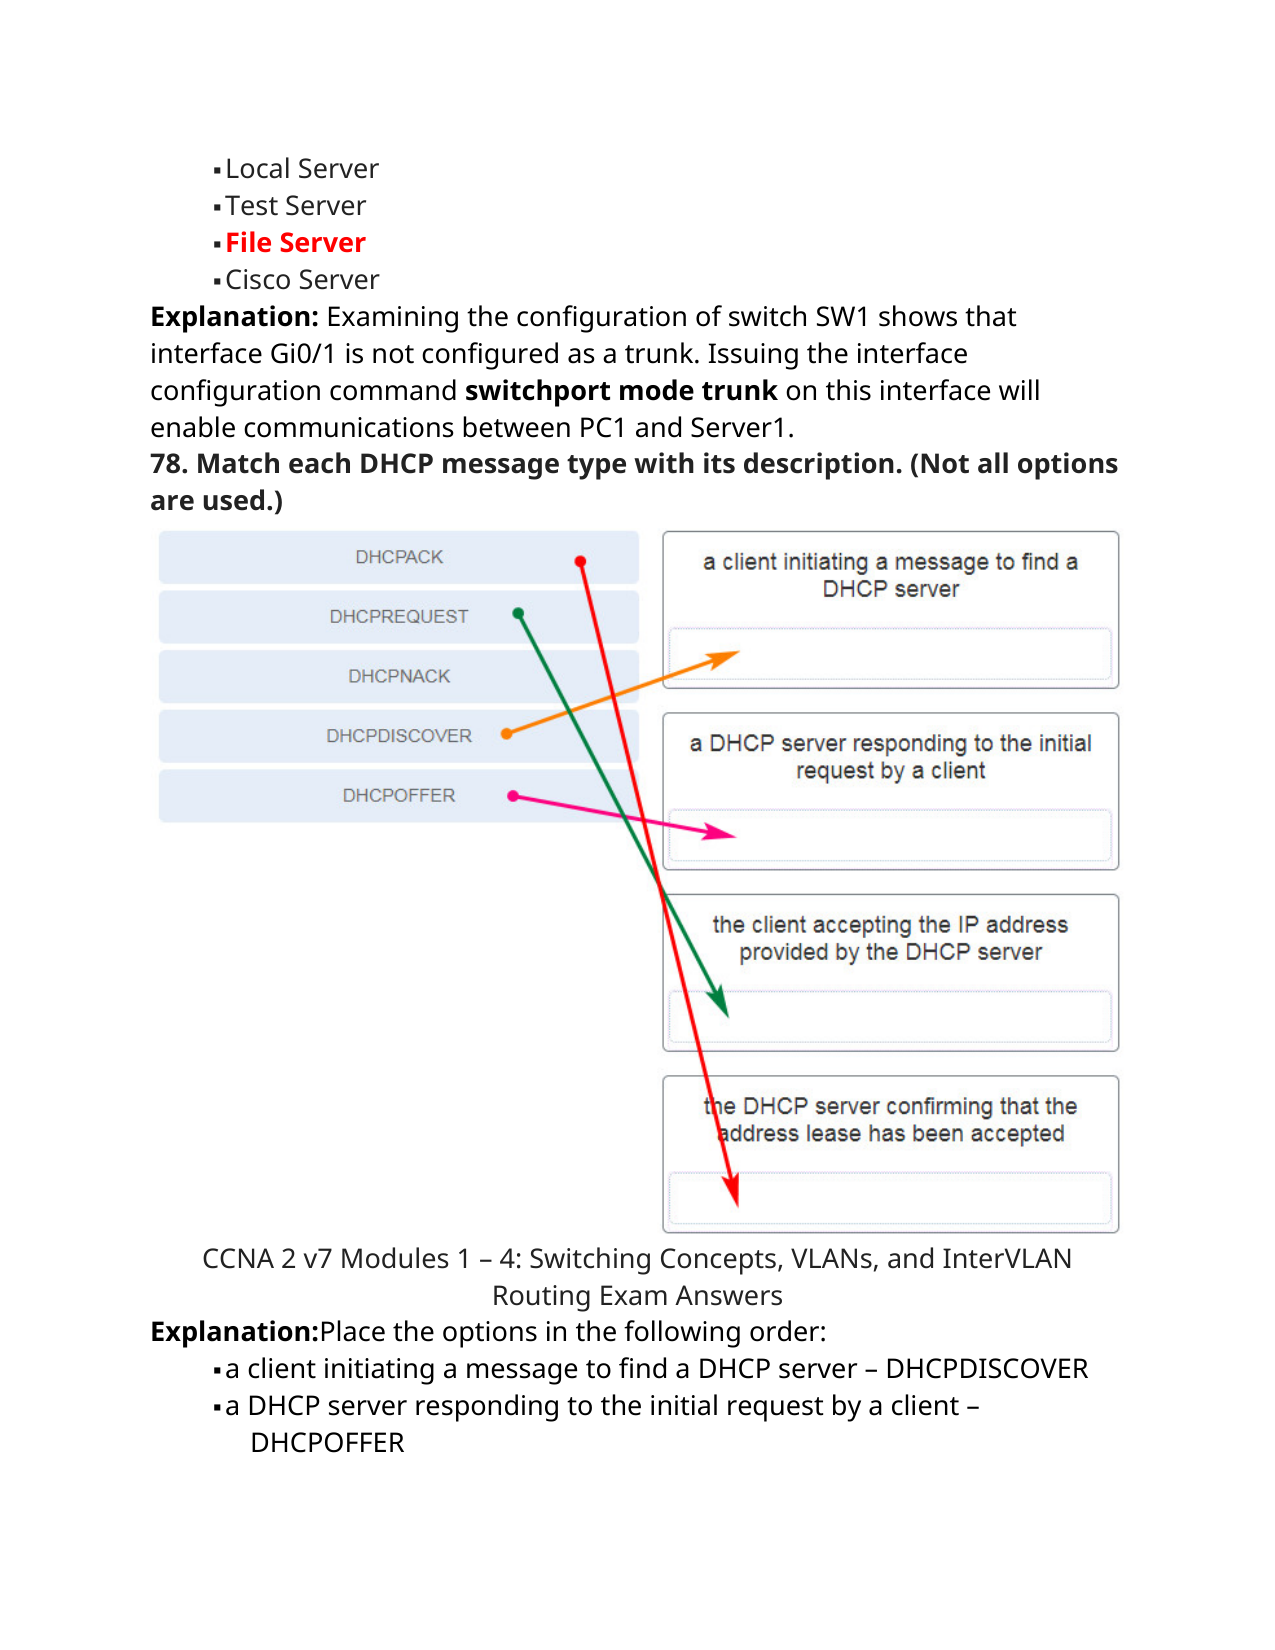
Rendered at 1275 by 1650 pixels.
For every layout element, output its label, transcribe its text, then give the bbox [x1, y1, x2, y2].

list a DHCP server responding to the initial request by a client – DHCPOFFER [212, 1387, 1125, 1460]
text 78. Match each DHCP message type with its description. (Not all options are used.) [150, 445, 1125, 518]
picture [150, 518, 1125, 1240]
list Cisco Server [212, 261, 1125, 297]
text Explanation: Examining the configuration of switch SW1 shows that interface Gi0/1 is not configured as a trunk. Issuing the interface configuration command switchport mode trunk on this interface will enable communications between PC1 and Server1. [150, 297, 1125, 445]
list Local Server [212, 150, 1125, 187]
list Test Server [212, 187, 1125, 224]
list File Server [212, 224, 1125, 261]
list a client initiating a message to find a DHCP server – DHCPDISCOVER [212, 1350, 1125, 1387]
text Explanation:Place the options in the following order: [150, 1313, 1125, 1350]
text CCNA 2 v7 Modules 1 – 4: Switching Concepts, VLANs, and InterVLAN Routing Exam Answers [150, 1240, 1125, 1313]
